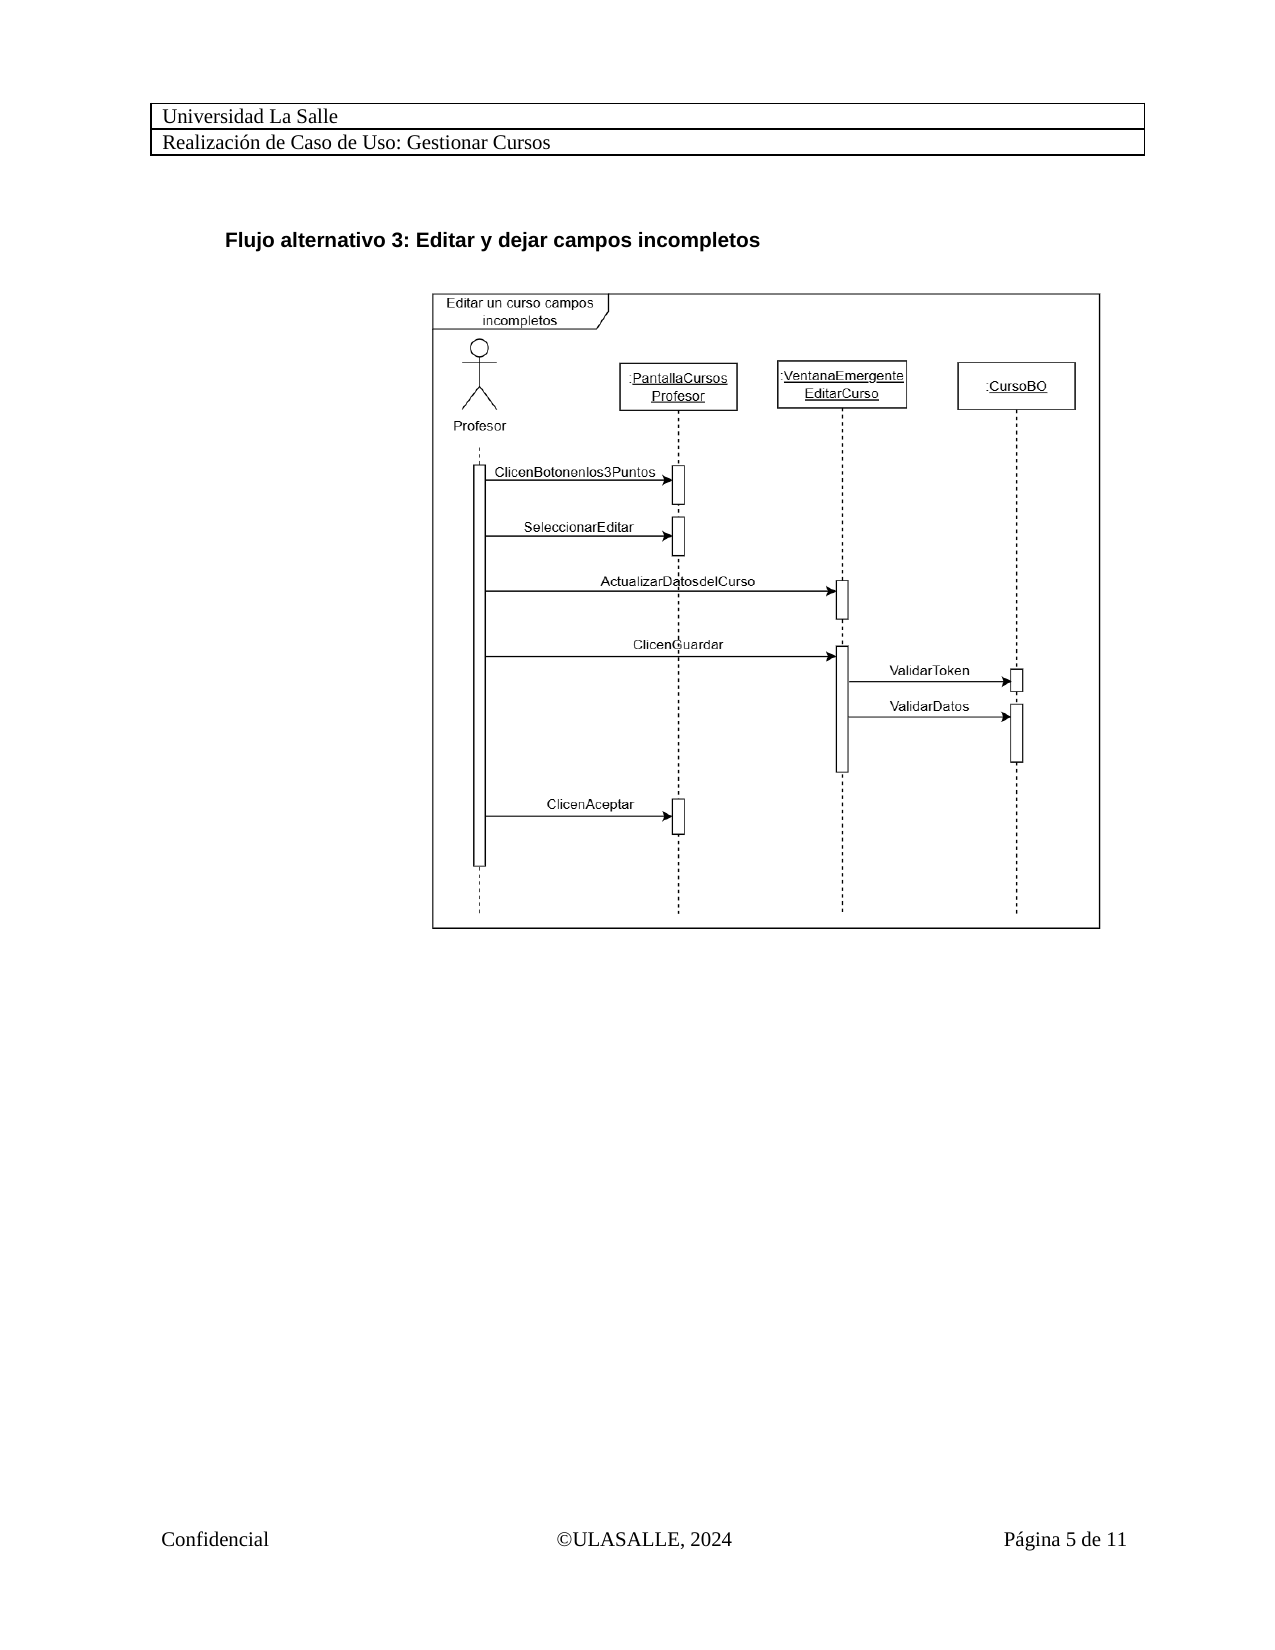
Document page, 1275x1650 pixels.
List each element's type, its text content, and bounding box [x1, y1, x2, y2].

picture [429, 290, 1103, 935]
text Flujo alternativo 3: Editar y dejar campos incompletos [225, 227, 1125, 251]
